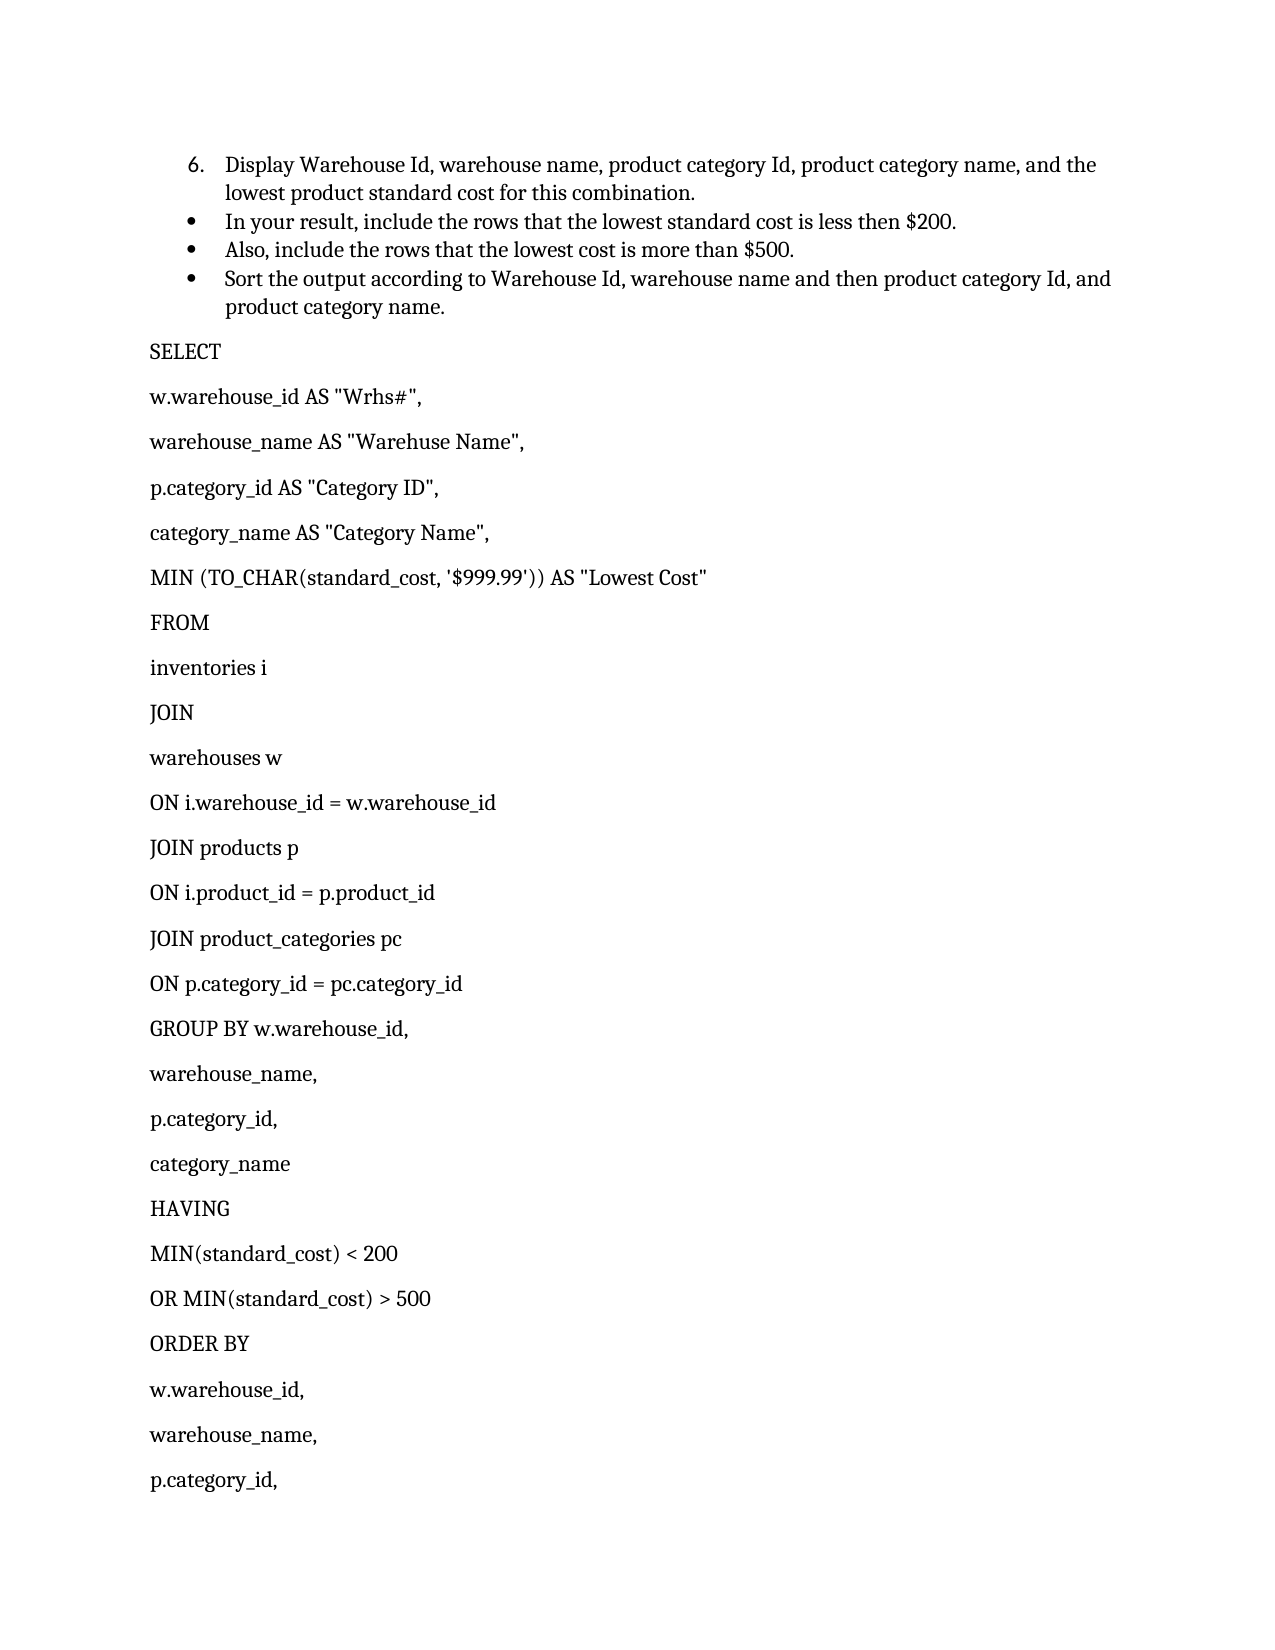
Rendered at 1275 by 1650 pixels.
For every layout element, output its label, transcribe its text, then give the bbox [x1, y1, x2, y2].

text HAVING [150, 1196, 1125, 1222]
text ON i.warehouse_id = w.warehouse_id [150, 790, 1125, 816]
list Display Warehouse Id, warehouse name, product category Id, product category name, and the lowest product standard cost for this combination. [187, 150, 1125, 206]
text MIN(standard_cost) < 200 [150, 1241, 1125, 1267]
text MIN (TO_CHAR(standard_cost, '$999.99')) AS "Lowest Cost" [150, 564, 1125, 591]
text GROUP BY w.warehouse_id, [150, 1016, 1125, 1042]
text ON p.category_id = pc.category_id [150, 970, 1125, 997]
text w.warehouse_id, [150, 1376, 1125, 1403]
text inventories i [150, 655, 1125, 681]
text JOIN [150, 700, 1125, 726]
text warehouses w [150, 745, 1125, 771]
text category_name AS "Category Name", [150, 519, 1125, 546]
text warehouse_name AS "Warehuse Name", [150, 429, 1125, 456]
list In your result, include the rows that the lowest standard cost is less then $200. [187, 208, 1125, 235]
text SELECT [150, 339, 1125, 365]
text p.category_id, [150, 1467, 1125, 1493]
text warehouse_name, [150, 1421, 1125, 1448]
text p.category_id AS "Category ID", [150, 474, 1125, 501]
text warehouse_name, [150, 1061, 1125, 1087]
text JOIN products p [150, 835, 1125, 861]
list Sort the output according to Warehouse Id, warehouse name and then product category Id, and product category name. [187, 265, 1125, 320]
text p.category_id, [150, 1106, 1125, 1132]
list Also, include the rows that the lowest cost is more than $500. [187, 237, 1125, 263]
text OR MIN(standard_cost) > 500 [150, 1286, 1125, 1312]
text JOIN product_categories pc [150, 925, 1125, 952]
text category_name [150, 1151, 1125, 1177]
text ORDER BY [150, 1331, 1125, 1358]
text FROM [150, 609, 1125, 636]
text ON i.product_id = p.product_id [150, 880, 1125, 907]
text w.warehouse_id AS "Wrhs#", [150, 384, 1125, 410]
